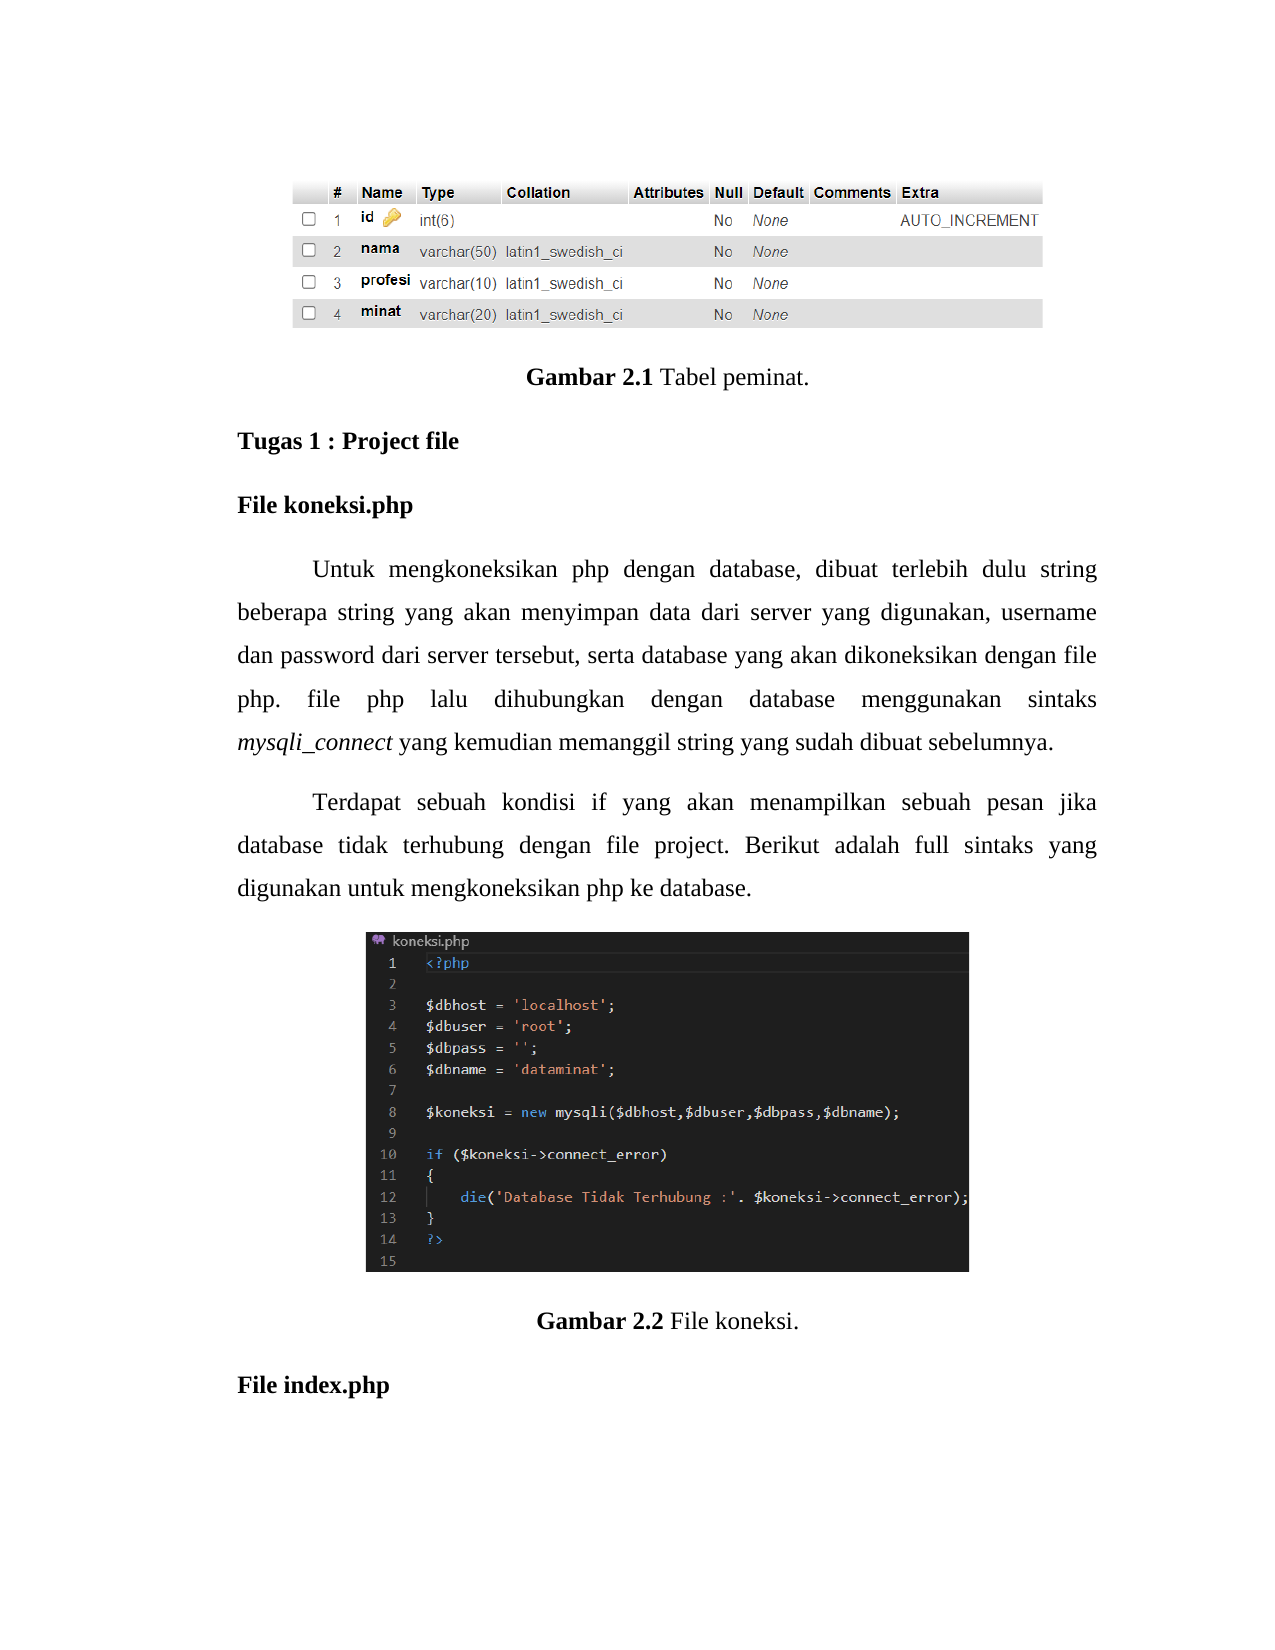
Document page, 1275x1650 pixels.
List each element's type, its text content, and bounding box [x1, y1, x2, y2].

text Gambar 2.1 Tabel peminat. [237, 362, 1098, 391]
text Untuk mengkoneksikan php dengan database, dibuat terlebih dulu string beberapa string yang akan menyimpan data dari server yang digunakan, username dan password dari server tersebut, serta database yang akan dikoneksikan dengan file php. file php lalu dihubungkan dengan database menggunakan sintaks mysqli_connect yang kemudian memanggil string yang sudah dibuat sebelumnya. [237, 554, 1098, 756]
picture [292, 177, 1043, 328]
text File koneksi.php [237, 490, 1098, 519]
text File index.php [237, 1370, 1098, 1399]
text Terdapat sebuah kondisi if yang akan menampilkan sebuah pesan jika database tidak terhubung dengan file project. Berikut adalah full sintaks yang digunakan untuk mengkoneksikan php ke database. [237, 787, 1098, 902]
picture [365, 932, 970, 1272]
text Tugas 1 : Project file [237, 426, 1098, 455]
text Gambar 2.2 File koneksi. [237, 1306, 1098, 1335]
